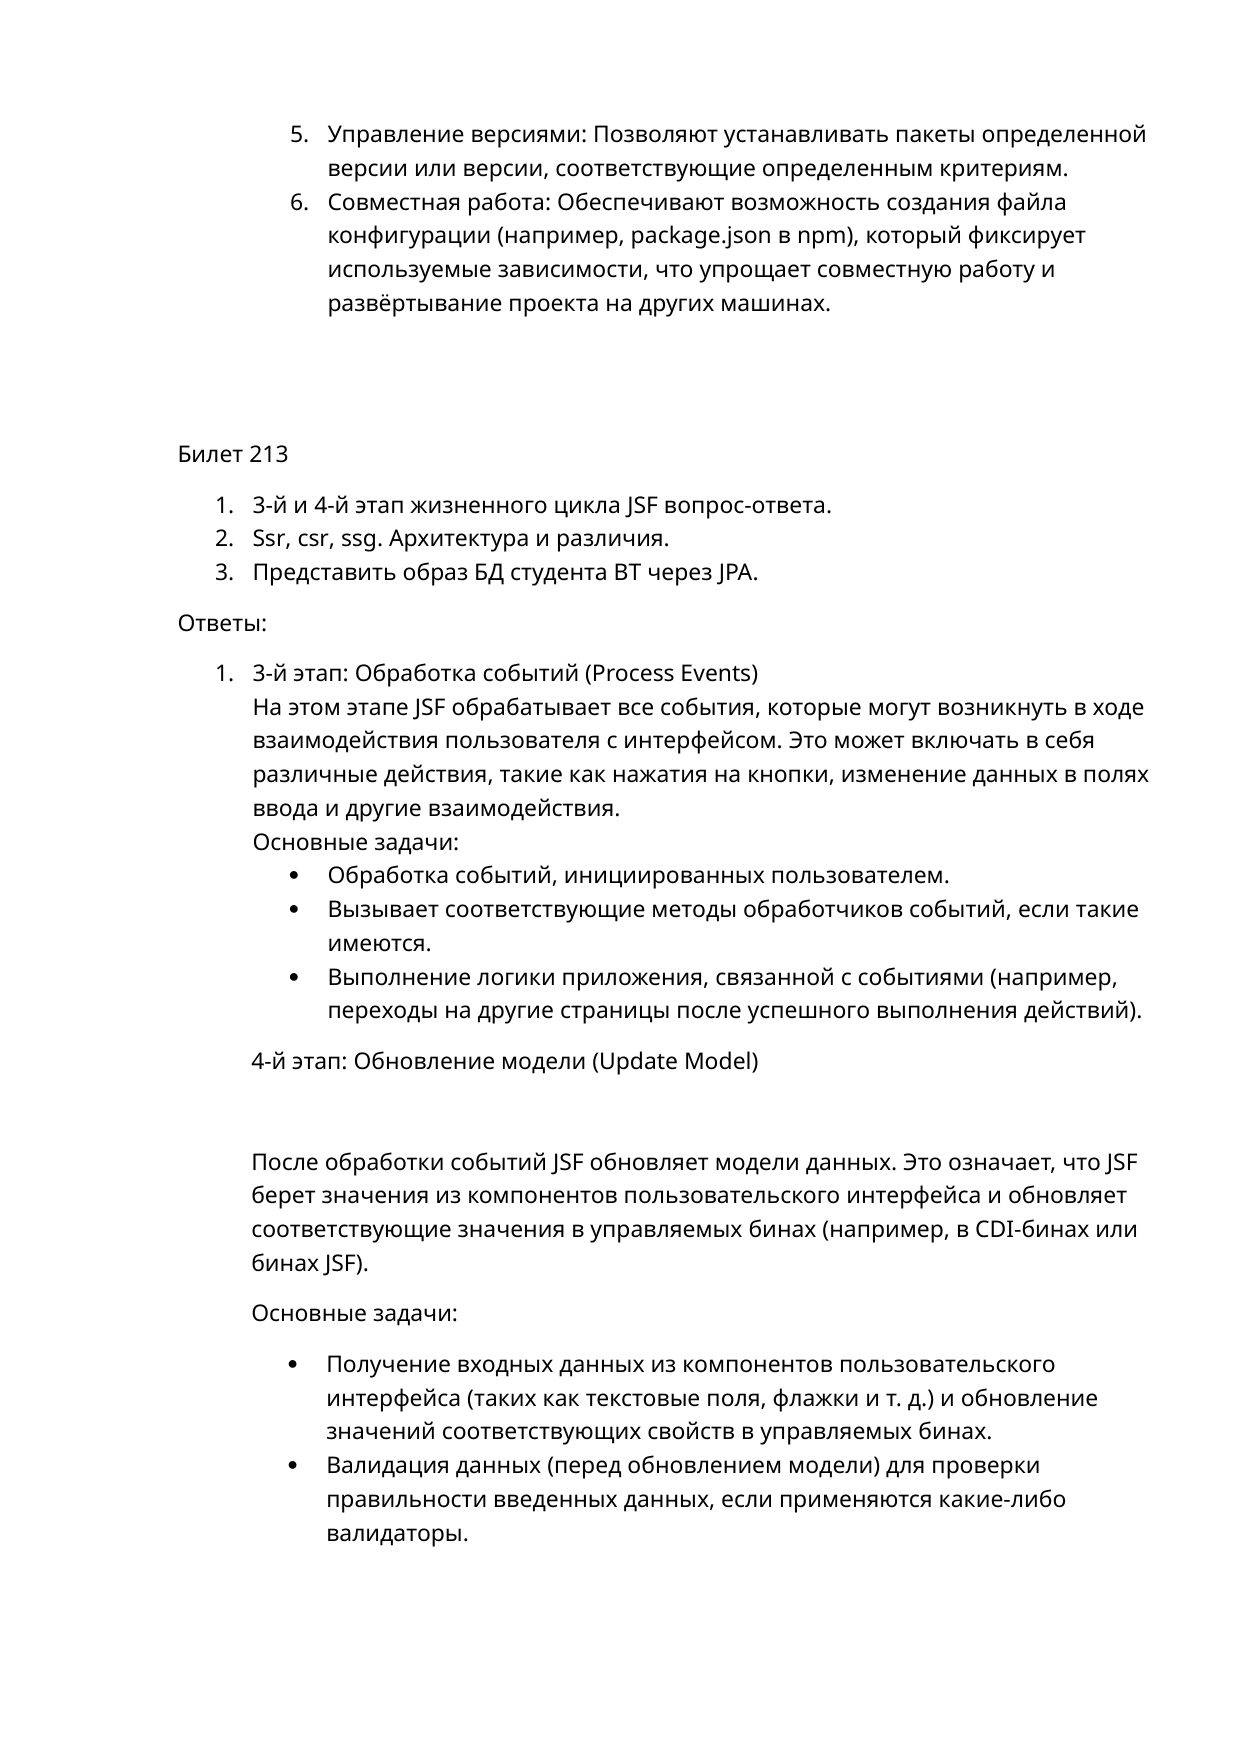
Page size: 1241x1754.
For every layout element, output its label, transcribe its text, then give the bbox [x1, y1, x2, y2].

list Представить образ БД студента ВТ через JPA. [215, 556, 1152, 587]
text Основные задачи: [177, 1297, 1152, 1328]
list Совместная работа: Обеспечивают возможность создания файла конфигурации (например, package.json в npm), который фиксирует используемые зависимости, что упрощает совместную работу и развёртывание проекта на других машинах. [290, 186, 1152, 318]
text После обработки событий JSF обновляет модели данных. Это означает, что JSF берет значения из компонентов пользовательского интерфейса и обновляет соответствующие значения в управляемых бинах (например, в CDI-бинах или бинах JSF). [251, 1146, 1152, 1278]
list Получение входных данных из компонентов пользовательского интерфейса (таких как текстовые поля, флажки и т. д.) и обновление значений соответствующих свойств в управляемых бинах. [288, 1348, 1152, 1446]
list Выполнение логики приложения, связанной с событиями (например, переходы на другие страницы после успешного выполнения действий). [290, 961, 1152, 1026]
list На этом этапе JSF обрабатывает все события, которые могут возникнуть в ходе взаимодействия пользователя с интерфейсом. Это может включать в себя различные действия, такие как нажатия на кнопки, изменение данных в полях ввода и другие взаимодействия. [252, 691, 1152, 823]
text Ответы: [177, 606, 1152, 638]
list Основные задачи: [252, 826, 1152, 857]
list Обработка событий, инициированных пользователем. [290, 859, 1152, 891]
text 4-й этап: Обновление модели (Update Model) [251, 1045, 1152, 1076]
list 3-й этап: Обработка событий (Process Events) [215, 657, 1152, 688]
list Валидация данных (перед обновлением модели) для проверки правильности введенных данных, если применяются какие-либо валидаторы. [288, 1449, 1152, 1548]
list Вызывает соответствующие методы обработчиков событий, если такие имеются. [290, 893, 1152, 958]
text Билет 213 [177, 438, 1152, 469]
list Ssr, csr, ssg. Архитектура и различия. [215, 522, 1152, 553]
list Управление версиями: Позволяют устанавливать пакеты определенной версии или версии, соответствующие определенным критериям. [290, 118, 1152, 183]
list 3-й и 4-й этап жизненного цикла JSF вопрос-ответа. [215, 488, 1152, 520]
